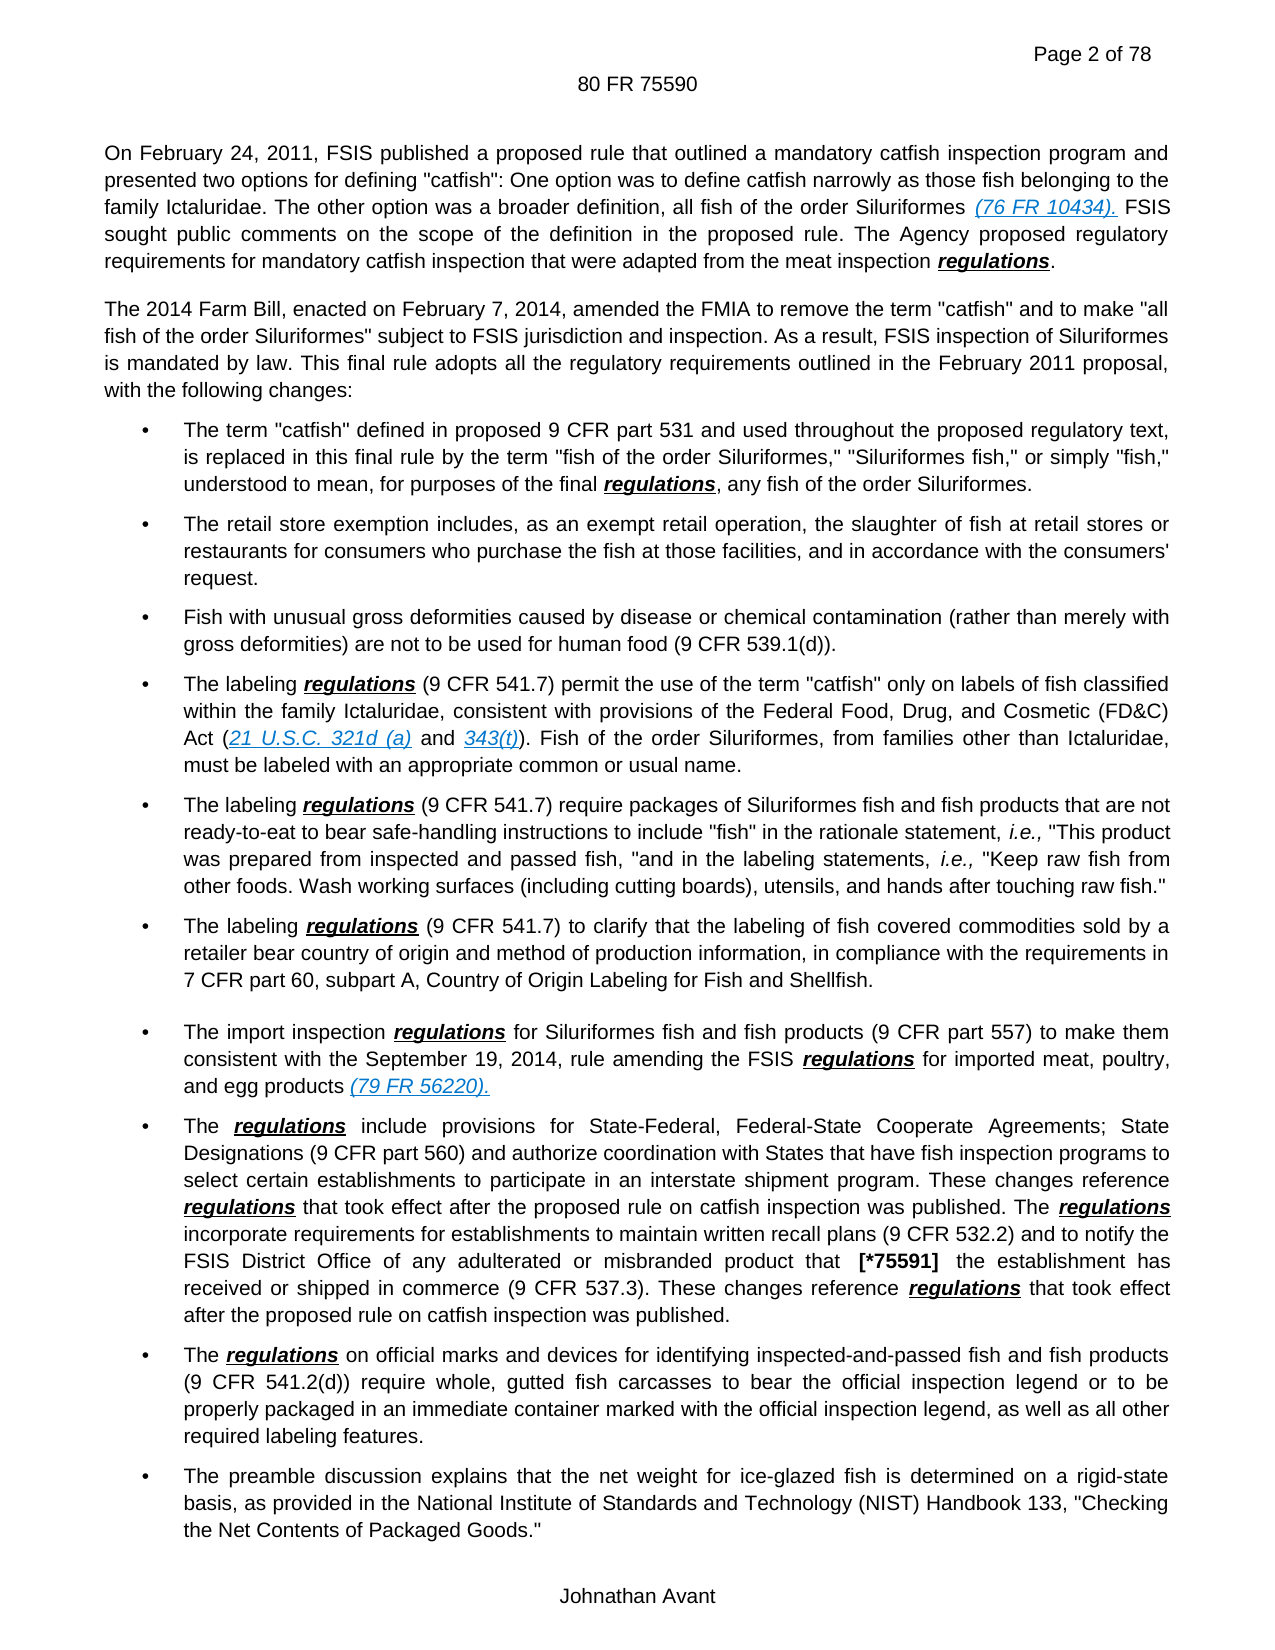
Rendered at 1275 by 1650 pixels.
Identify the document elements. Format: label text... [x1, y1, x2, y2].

text The 2014 Farm Bill, enacted on February 7, 2014, amended the FMIA to remove the term "catfish" and to make "all fish of the order Siluriformes" subject to FSIS jurisdiction and inspection. As a result, FSIS inspection of Siluriformes is mandated by law. This final rule adopts all the regulatory requirements outlined in the February 2011 proposal, with the following changes: [104, 294, 1171, 402]
list The import inspection regulations for Siluriformes fish and fish products (9 CFR part 557) to make them consistent with the September 19, 2014, rule amending the FSIS regulations for imported meat, poultry, and egg products (79 FR 56220). [142, 1017, 1171, 1098]
list Fish with unusual gross deformities caused by disease or chemical contamination (rather than merely with gross deformities) are not to be used for human food (9 CFR 539.1(d)). [142, 602, 1171, 656]
text On February 24, 2011, FSIS published a proposed rule that outlined a mandatory catfish inspection program and presented two options for defining "catfish": One option was to define catfish narrowly as those fish belonging to the family Ictaluridae. The other option was a broader definition, all fish of the order Siluriformes (76 FR 10434). FSIS sought public comments on the scope of the definition in the proposed rule. The Agency proposed regulatory requirements for mandatory catfish inspection that were adapted from the meat inspection regulations. [104, 137, 1171, 273]
list The regulations include provisions for State-Federal, Federal-State Cooperate Agreements; State Designations (9 CFR part 560) and authorize coordination with States that have fish inspection programs to select certain establishments to participate in an interstate shipment program. These changes reference regulations that took effect after the proposed rule on catfish inspection was published. The regulations incorporate requirements for establishments to maintain written recall plans (9 CFR 532.2) and to notify the FSIS District Office of any adulterated or misbranded product that [*75591] the establishment has received or shipped in commerce (9 CFR 537.3). These changes reference regulations that took effect after the proposed rule on catfish inspection was published. [142, 1110, 1171, 1327]
list The term "catfish" defined in proposed 9 CFR part 531 and used throughout the proposed regulatory text, is replaced in this final rule by the term "fish of the order Siluriformes," "Siluriformes fish," or simply "fish," understood to mean, for purposes of the final regulations, any fish of the order Siluriformes. [142, 414, 1171, 496]
list The retail store exemption includes, as an exempt retail operation, the slaughter of fish at retail stores or restaurants for consumers who purchase the fish at those facilities, and in accordance with the consumers' request. [142, 508, 1171, 589]
list The preamble discussion explains that the net weight for ice-glazed fish is determined on a rigid-state basis, as provided in the National Institute of Standards and Technology (NIST) Handbook 133, "Checking the Net Contents of Packaged Goods." [142, 1460, 1171, 1542]
list The regulations on official marks and devices for identifying inspected-and-passed fish and fish products (9 CFR 541.2(d)) require whole, gutted fish carcasses to bear the official inspection legend or to be properly packaged in an immediate container marked with the official inspection legend, as well as all other required labeling features. [142, 1339, 1171, 1448]
list The labeling regulations (9 CFR 541.7) permit the use of the term "catfish" only on labels of fish classified within the family Ictaluridae, consistent with provisions of the Federal Food, Drug, and Cosmetic (FD&C) Act (21 U.S.C. 321d (a) and 343(t)). Fish of the order Siluriformes, from families other than Ictaluridae, must be labeled with an appropriate common or usual name. [142, 669, 1171, 777]
list The labeling regulations (9 CFR 541.7) require packages of Siluriformes fish and fish products that are not ready-to-eat to bear safe-handling instructions to include "fish" in the rationale statement, i.e., "This product was prepared from inspected and passed fish, "and in the labeling statements, i.e., "Keep raw fish from other foods. Wash working surfaces (including cutting boards), utensils, and hands after touching raw fish." [142, 789, 1171, 898]
list The labeling regulations (9 CFR 541.7) to clarify that the labeling of fish covered commodities sold by a retailer bear country of origin and method of production information, in compliance with the requirements in 7 CFR part 60, subpart A, Country of Origin Labeling for Fish and Shellfish. [142, 910, 1171, 992]
